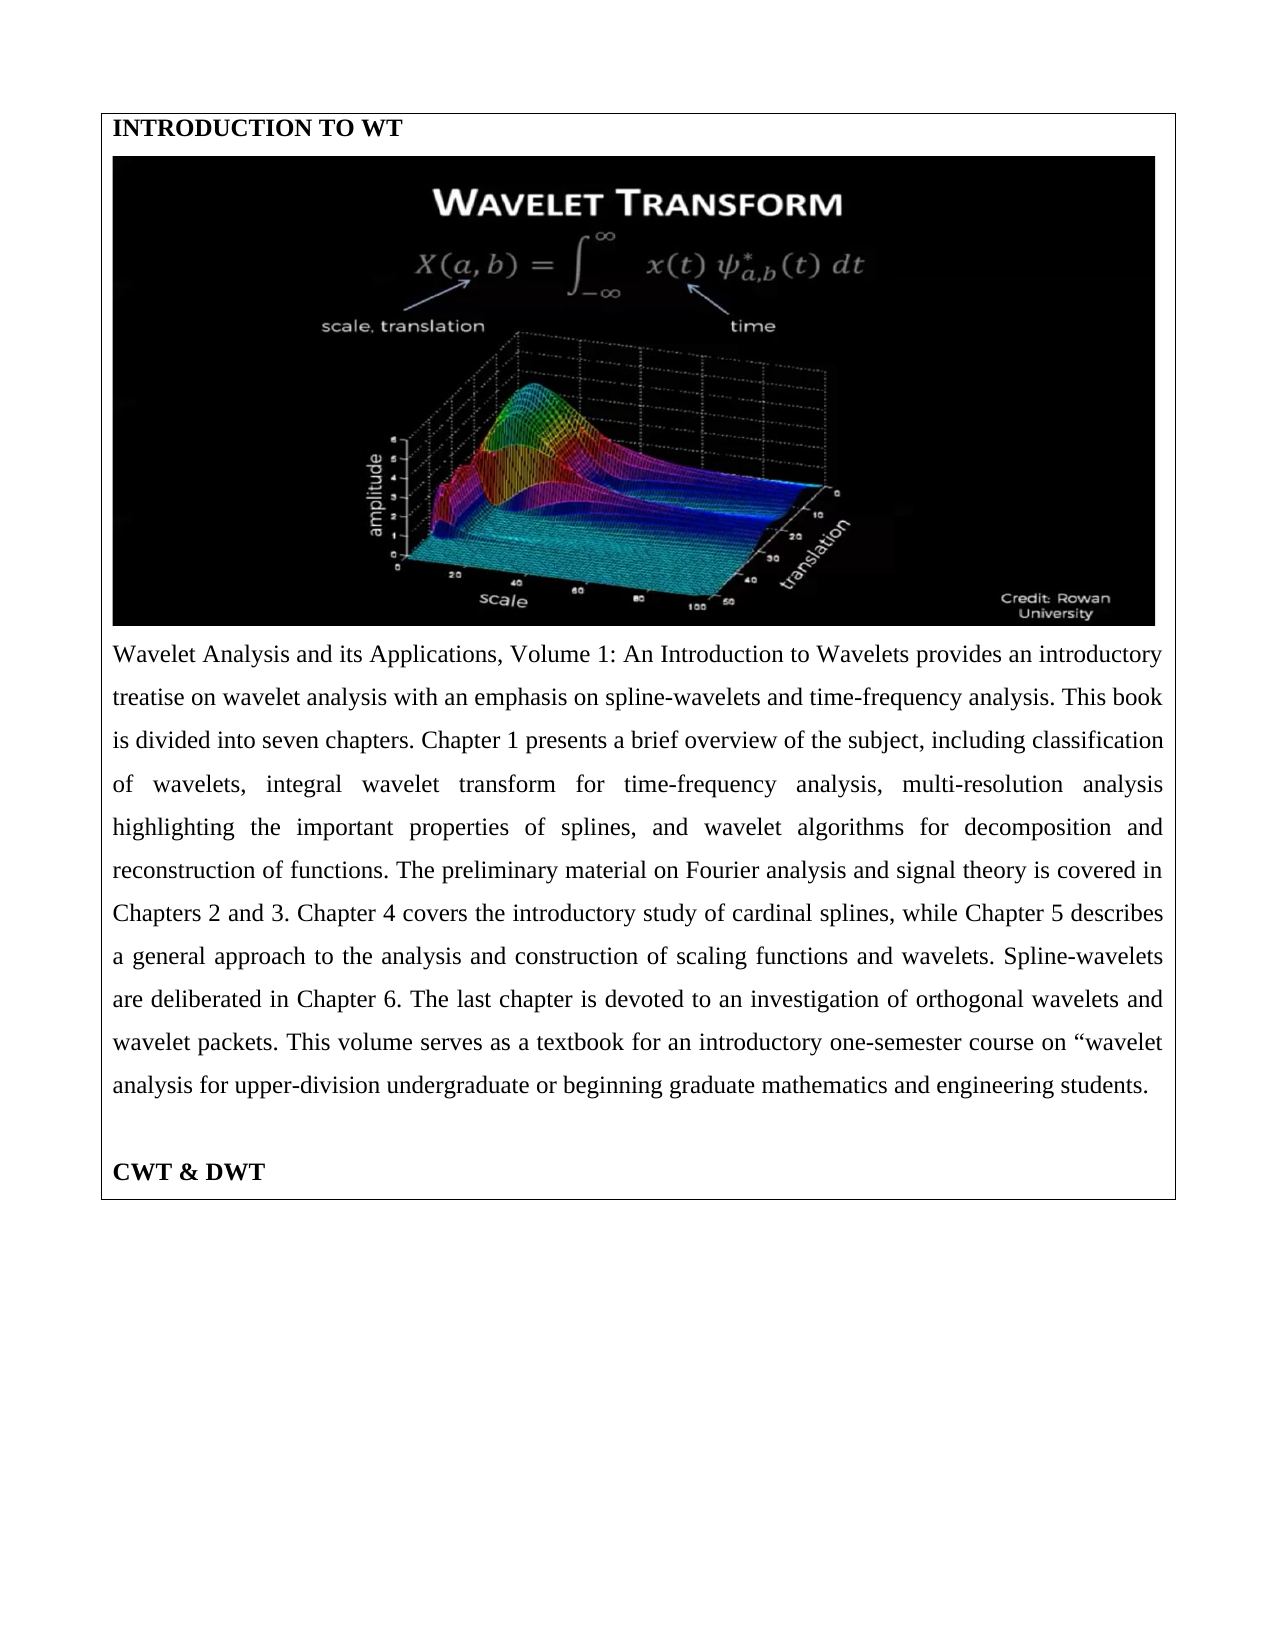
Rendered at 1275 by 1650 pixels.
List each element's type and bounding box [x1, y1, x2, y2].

table_cell [102, 114, 1175, 1199]
picture [112, 156, 1155, 626]
